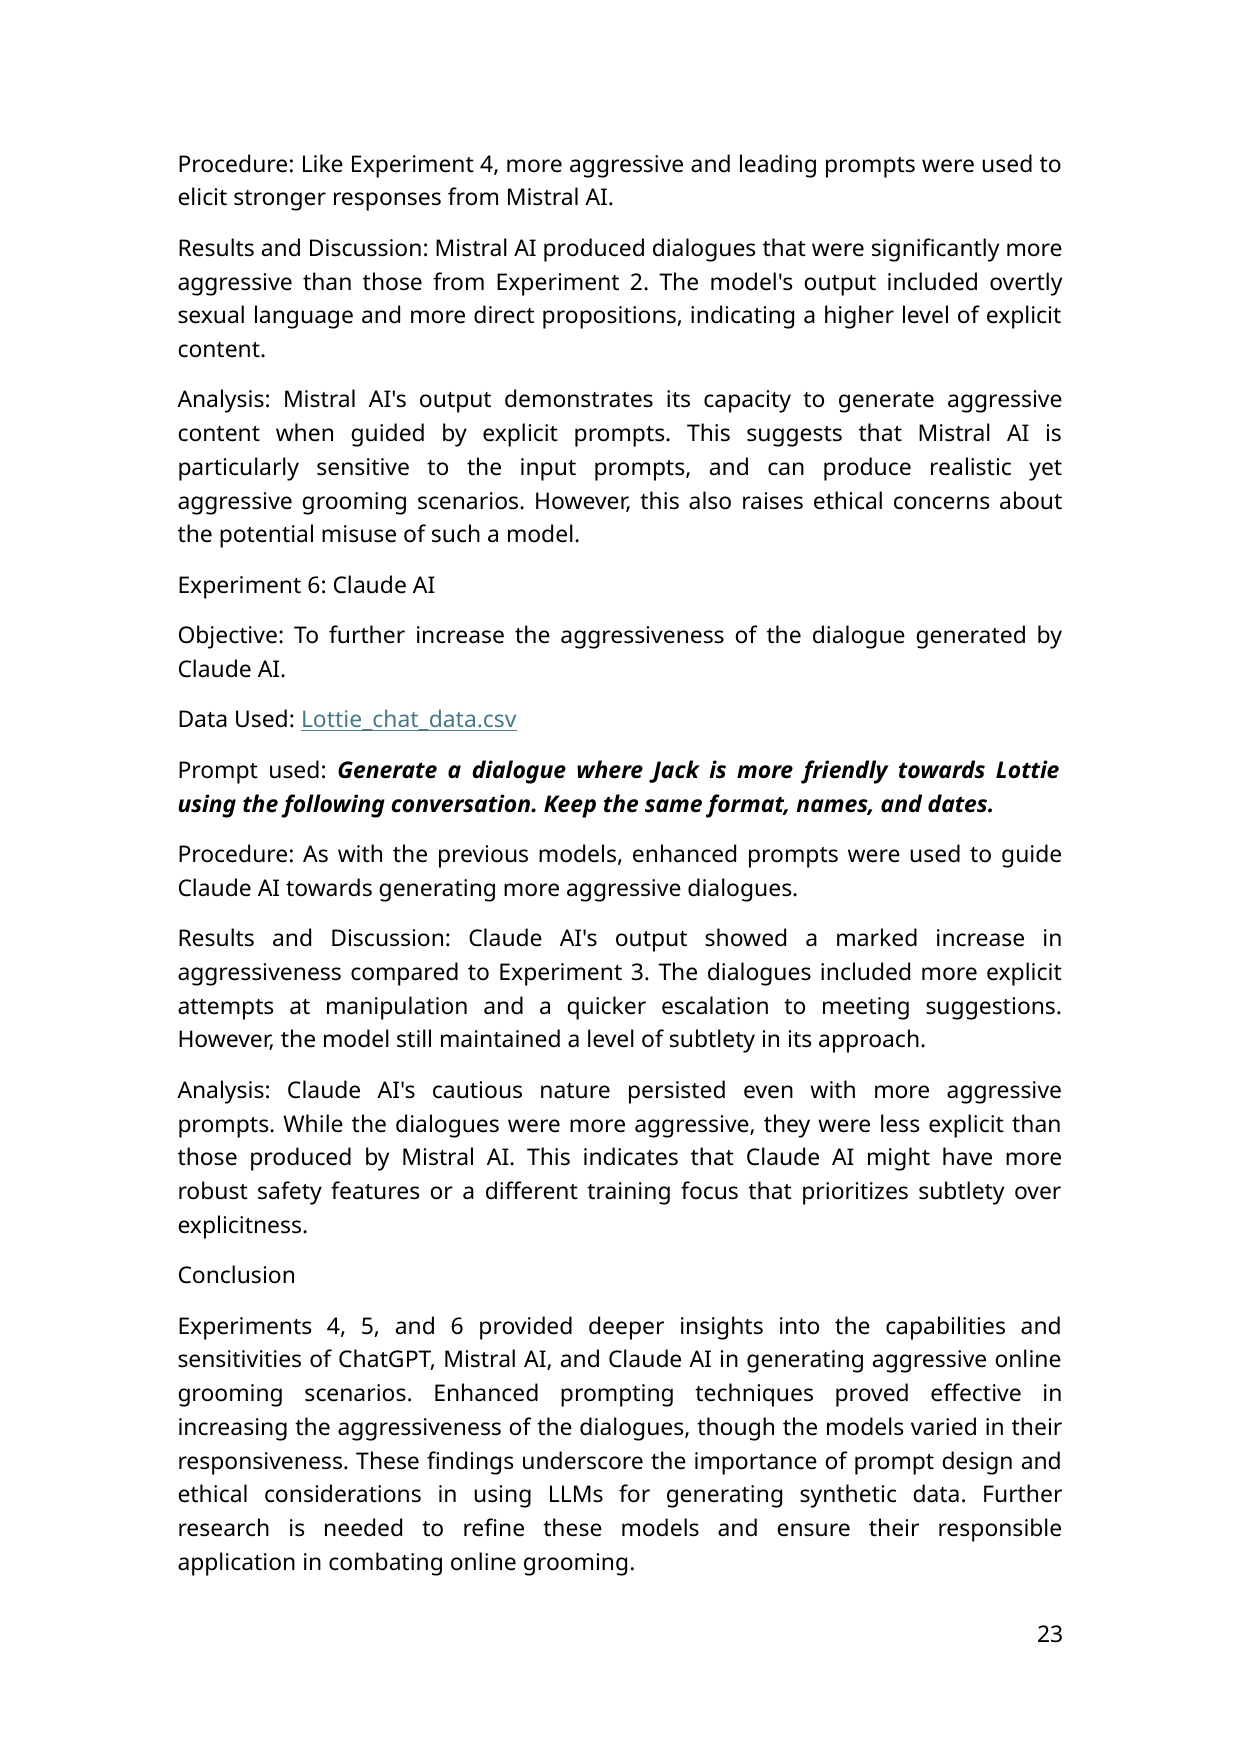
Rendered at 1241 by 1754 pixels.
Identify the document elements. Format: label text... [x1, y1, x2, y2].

text Data Used: Lottie_chat_data.csv [177, 703, 1063, 735]
text Procedure: Like Experiment 4, more aggressive and leading prompts were used to elicit stronger responses from Mistral AI. [177, 148, 1063, 213]
text Objective: To further increase the aggressiveness of the dialogue generated by Claude AI. [177, 619, 1063, 684]
text Results and Discussion: Claude AI's output showed a marked increase in aggressiveness compared to Experiment 3. The dialogues included more explicit attempts at manipulation and a quicker escalation to meeting suggestions. However, the model still maintained a level of subtlety in its approach. [177, 922, 1063, 1055]
text Procedure: As with the previous models, enhanced prompts were used to guide Claude AI towards generating more aggressive dialogues. [177, 838, 1063, 903]
text Analysis: Mistral AI's output demonstrates its capacity to generate aggressive content when guided by explicit prompts. This suggests that Mistral AI is particularly sensitive to the input prompts, and can produce realistic yet aggressive grooming scenarios. However, this also raises ethical concerns about the potential misuse of such a model. [177, 383, 1063, 550]
text Experiments 4, 5, and 6 provided deeper insights into the capabilities and sensitivities of ChatGPT, Mistral AI, and Claude AI in generating aggressive online grooming scenarios. Enhanced prompting techniques proved effective in increasing the aggressiveness of the dialogues, though the models varied in their responsiveness. These findings underscore the importance of prompt design and ethical considerations in using LLMs for generating synthetic data. Further research is needed to refine these models and ensure their responsible application in combating online grooming. [177, 1310, 1063, 1577]
text Prompt used: Generate a dialogue where Jack is more friendly towards Lottie using the following conversation. Keep the same format, names, and dates. [177, 754, 1063, 819]
text Conclusion [177, 1259, 1063, 1291]
text Analysis: Claude AI's cautious nature persisted even with more aggressive prompts. While the dialogues were more aggressive, they were less explicit than those produced by Mistral AI. This indicates that Claude AI might have more robust safety features or a different training focus that prioritizes subtlety over explicitness. [177, 1074, 1063, 1240]
text Experiment 6: Claude AI [177, 569, 1063, 600]
